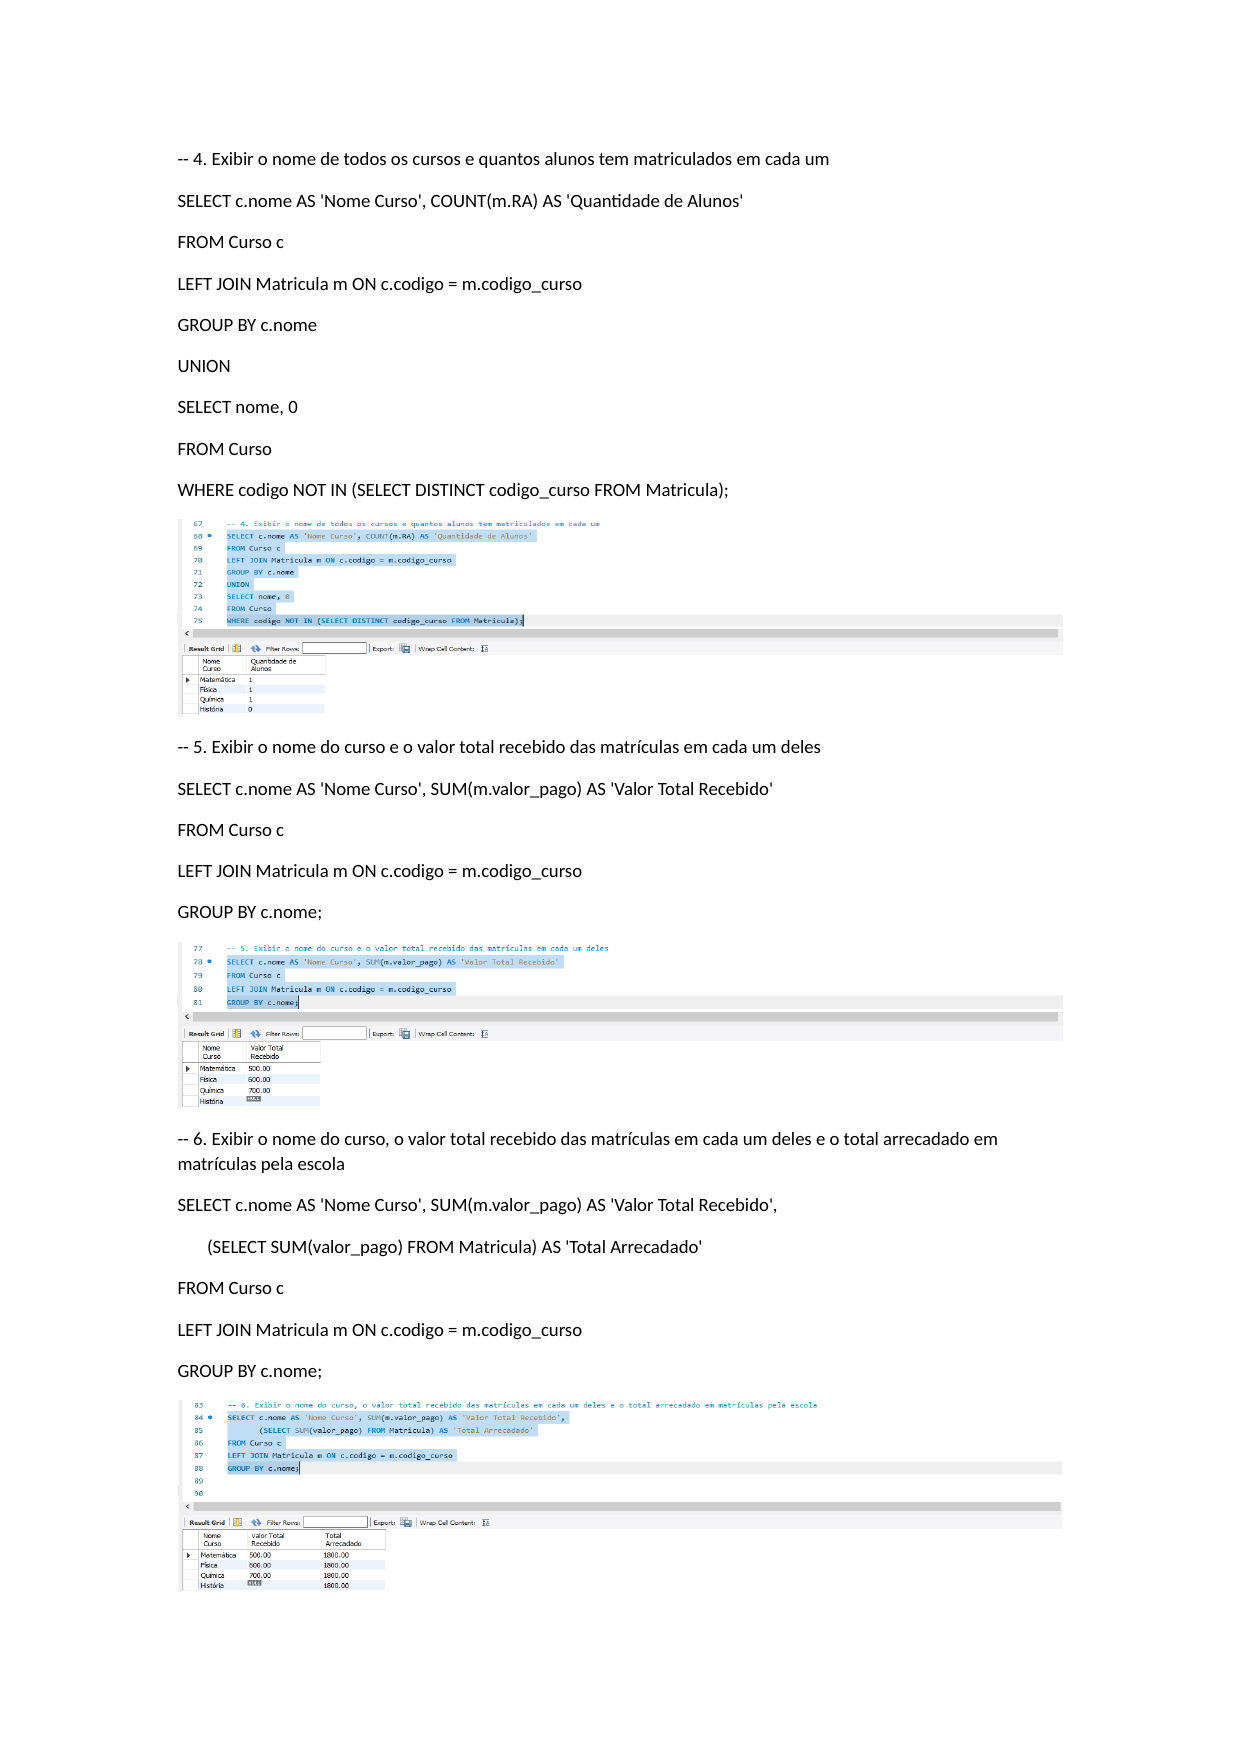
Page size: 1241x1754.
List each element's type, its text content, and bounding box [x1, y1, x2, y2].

text LEFT JOIN Matricula m ON c.codigo = m.codigo_curso [177, 859, 1063, 882]
text -- 5. Exibir o nome do curso e o valor total recebido das matrículas em cada um deles [177, 735, 1063, 758]
text UNION [177, 354, 1063, 377]
text SELECT nome, 0 [177, 396, 1063, 419]
text FROM Curso c [177, 1276, 1063, 1299]
text -- 4. Exibir o nome de todos os cursos e quantos alunos tem matriculados em cada um [177, 148, 1063, 171]
text WHERE codigo NOT IN (SELECT DISTINCT codigo_curso FROM Matricula); [177, 478, 1063, 501]
text LEFT JOIN Matricula m ON c.codigo = m.codigo_curso [177, 1318, 1063, 1341]
text GROUP BY c.nome [177, 313, 1063, 336]
text (SELECT SUM(valor_pago) FROM Matricula) AS 'Total Arrecadado' [177, 1235, 1063, 1258]
text LEFT JOIN Matricula m ON c.codigo = m.codigo_curso [177, 272, 1063, 294]
text FROM Curso c [177, 230, 1063, 253]
picture [177, 1400, 1062, 1592]
picture [177, 519, 1063, 717]
picture [177, 942, 1063, 1109]
text SELECT c.nome AS 'Nome Curso', SUM(m.valor_pago) AS 'Valor Total Recebido', [177, 1194, 1063, 1217]
text -- 6. Exibir o nome do curso, o valor total recebido das matrículas em cada um deles e o total arrecadado em matrículas pela escola [177, 1128, 1063, 1175]
text FROM Curso c [177, 818, 1063, 841]
text GROUP BY c.nome; [177, 1359, 1063, 1382]
text GROUP BY c.nome; [177, 901, 1063, 924]
text SELECT c.nome AS 'Nome Curso', SUM(m.valor_pago) AS 'Valor Total Recebido' [177, 777, 1063, 799]
text FROM Curso [177, 437, 1063, 460]
text SELECT c.nome AS 'Nome Curso', COUNT(m.RA) AS 'Quantidade de Alunos' [177, 189, 1063, 212]
